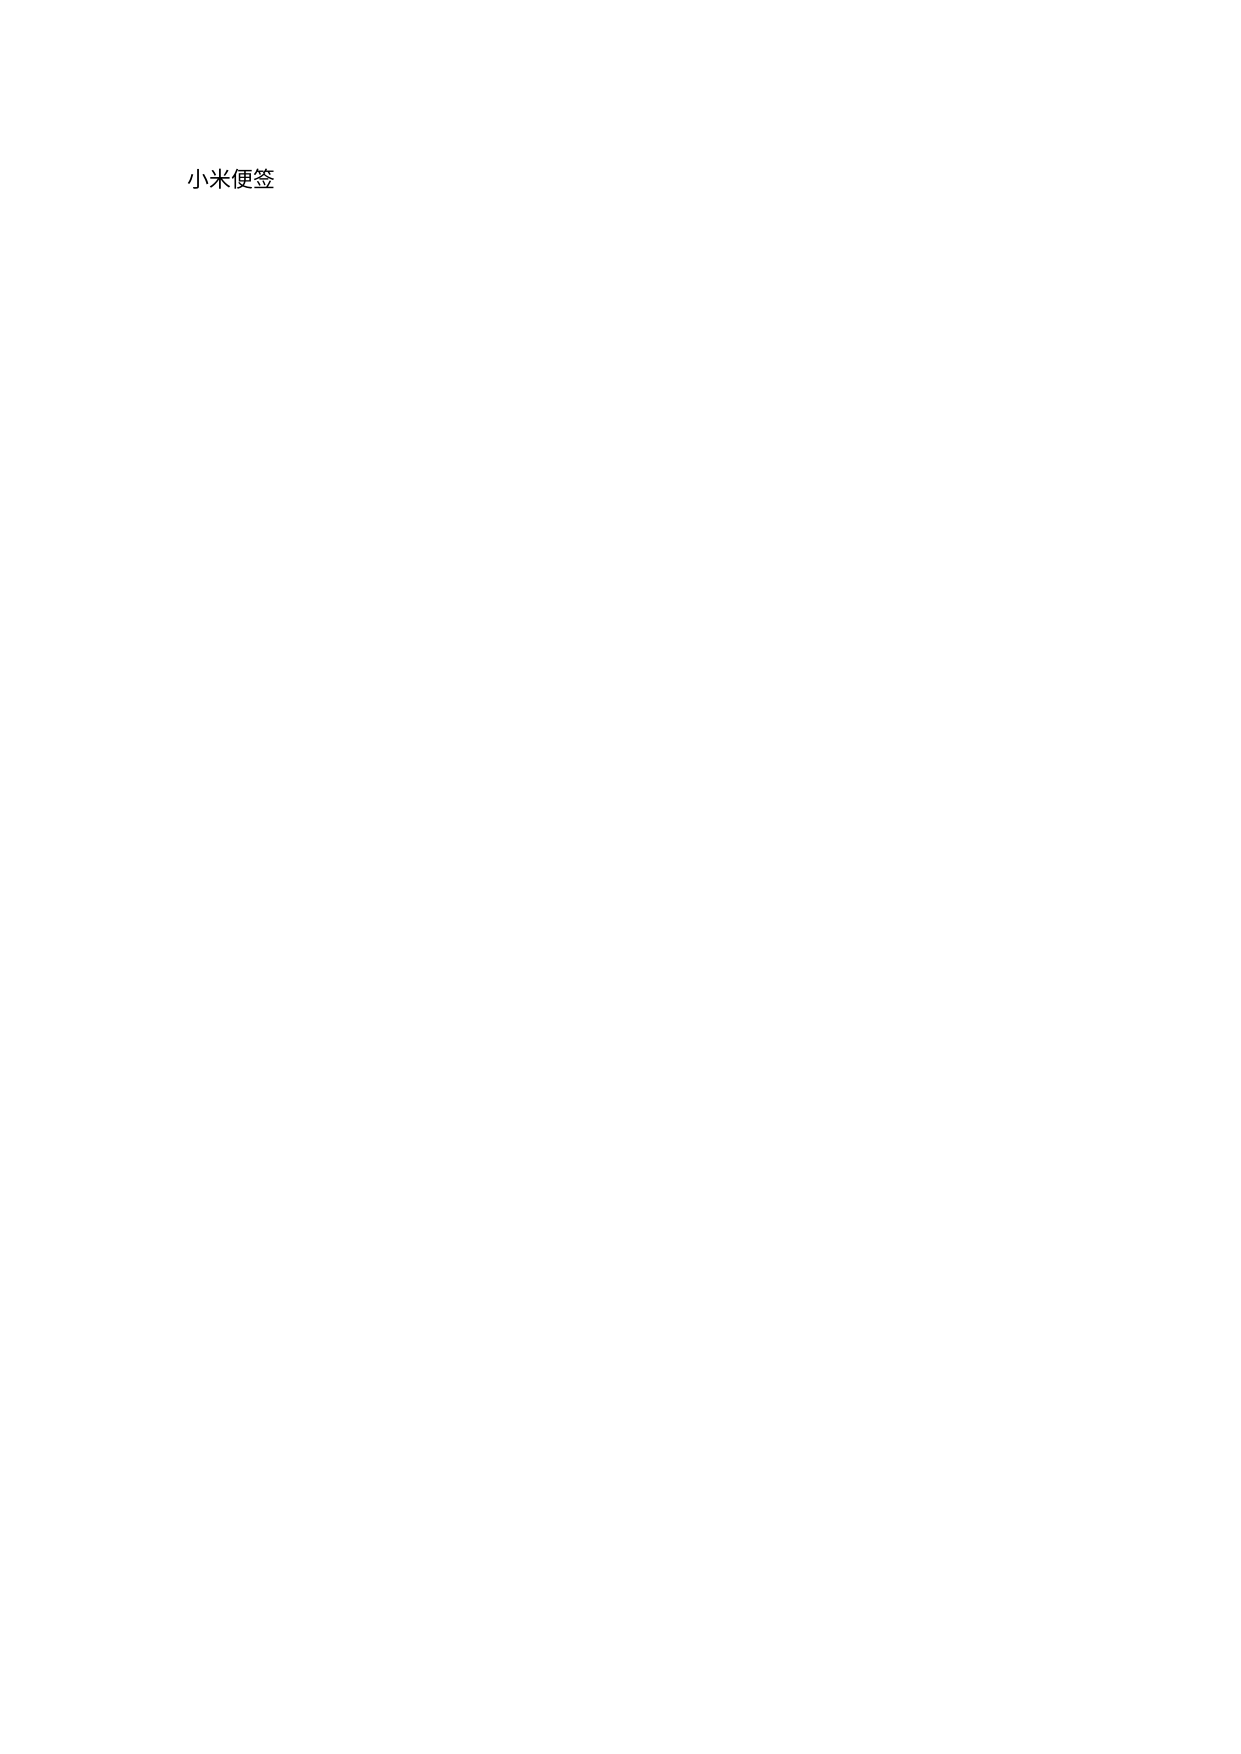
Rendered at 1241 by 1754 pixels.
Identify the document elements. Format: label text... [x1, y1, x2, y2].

text 小米便签 [187, 162, 1053, 194]
